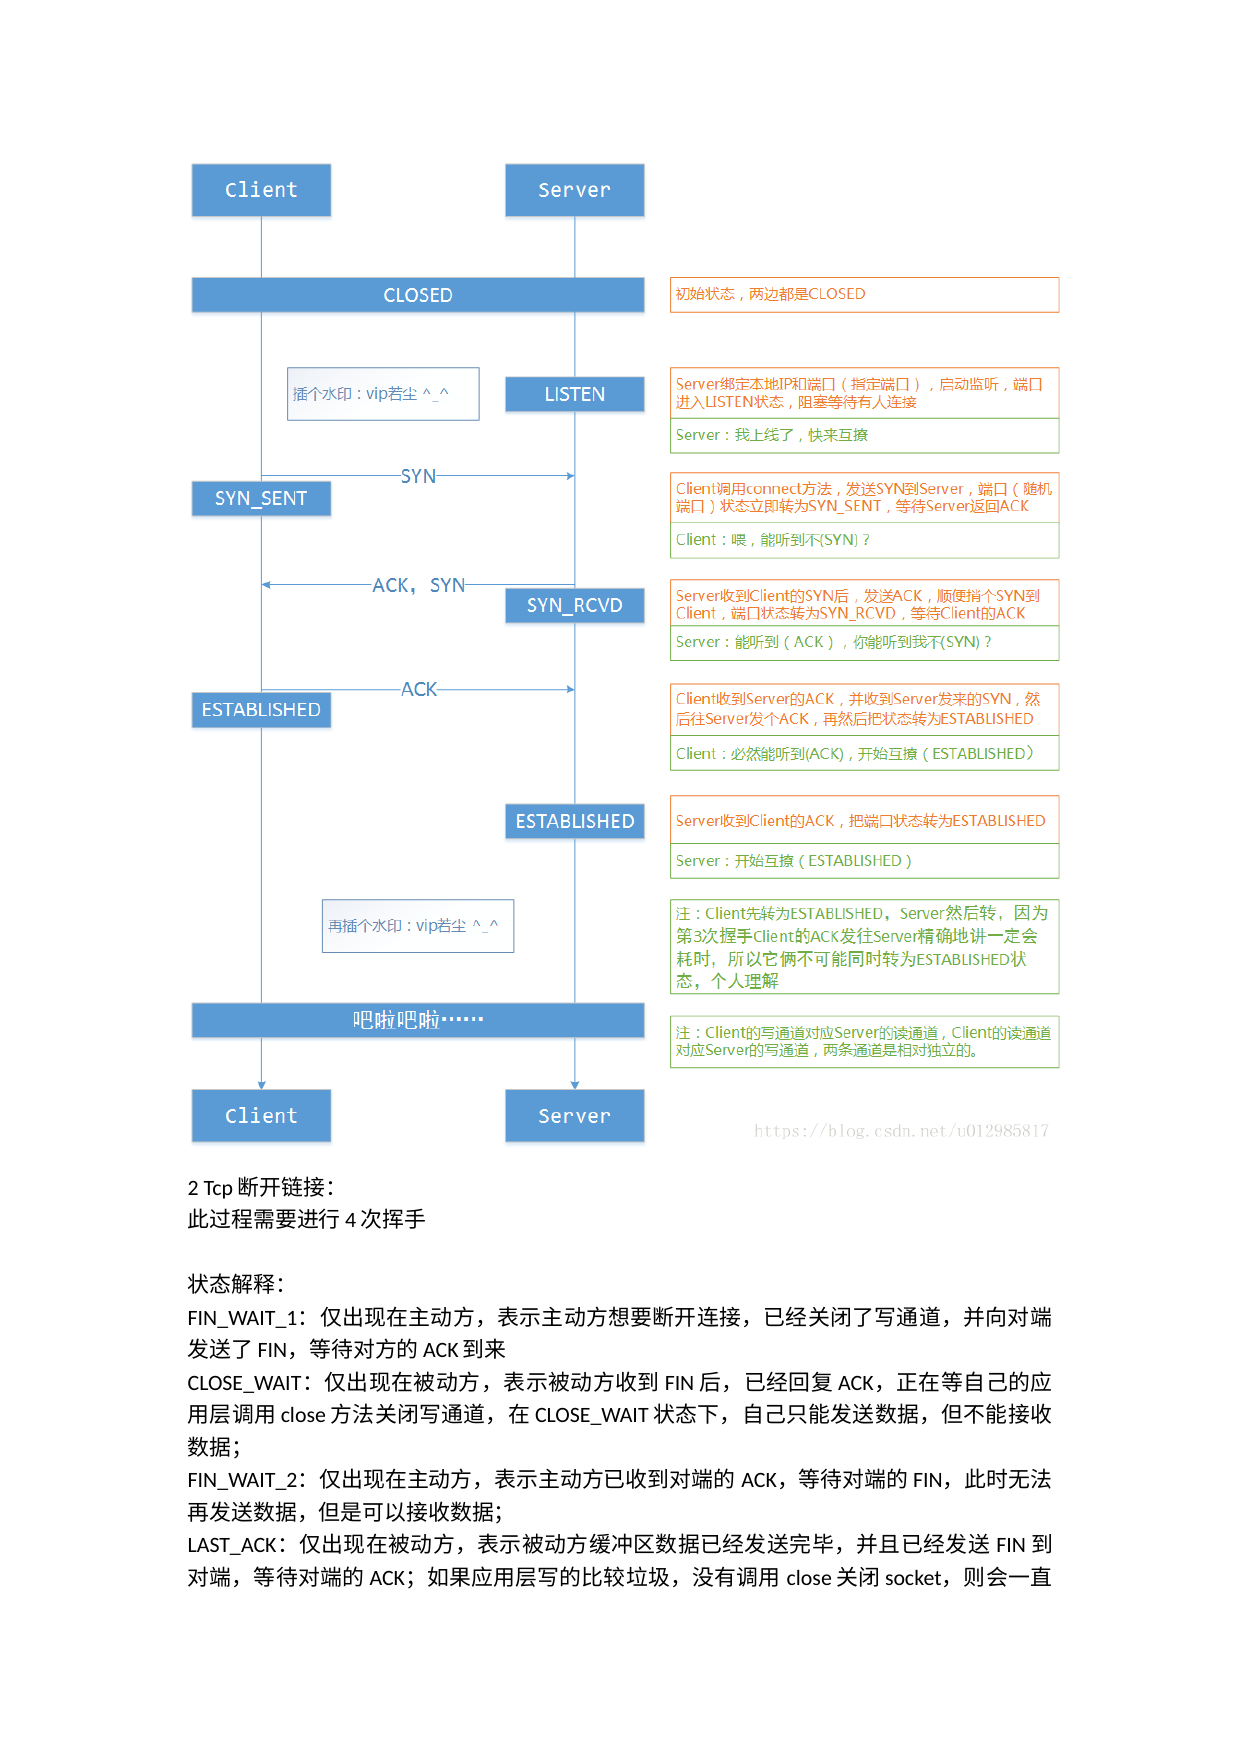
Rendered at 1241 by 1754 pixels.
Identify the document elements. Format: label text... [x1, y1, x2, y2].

text 状态解释： [187, 1267, 1053, 1299]
text FIN_WAIT_2：仅出现在主动方，表示主动方已收到对端的ACK，等待对端的FIN，此时无法再发送数据，但是可以接收数据； [187, 1462, 1053, 1527]
text CLOSE_WAIT：仅出现在被动方，表示被动方收到FIN后，已经回复ACK，正在等自己的应用层调用close方法关闭写通道，在CLOSE_WAIT状态下，自己只能发送数据，但不能接收数据； [187, 1364, 1053, 1462]
text FIN_WAIT_1：仅出现在主动方，表示主动方想要断开连接，已经关闭了写通道，并向对端发送了FIN，等待对方的ACK到来 [187, 1299, 1053, 1364]
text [187, 1527, 1053, 1592]
picture [187, 162, 1060, 1149]
text 此过程需要进行4次挥手 [187, 1202, 1053, 1234]
text 2 Tcp断开链接： [187, 1169, 1053, 1202]
